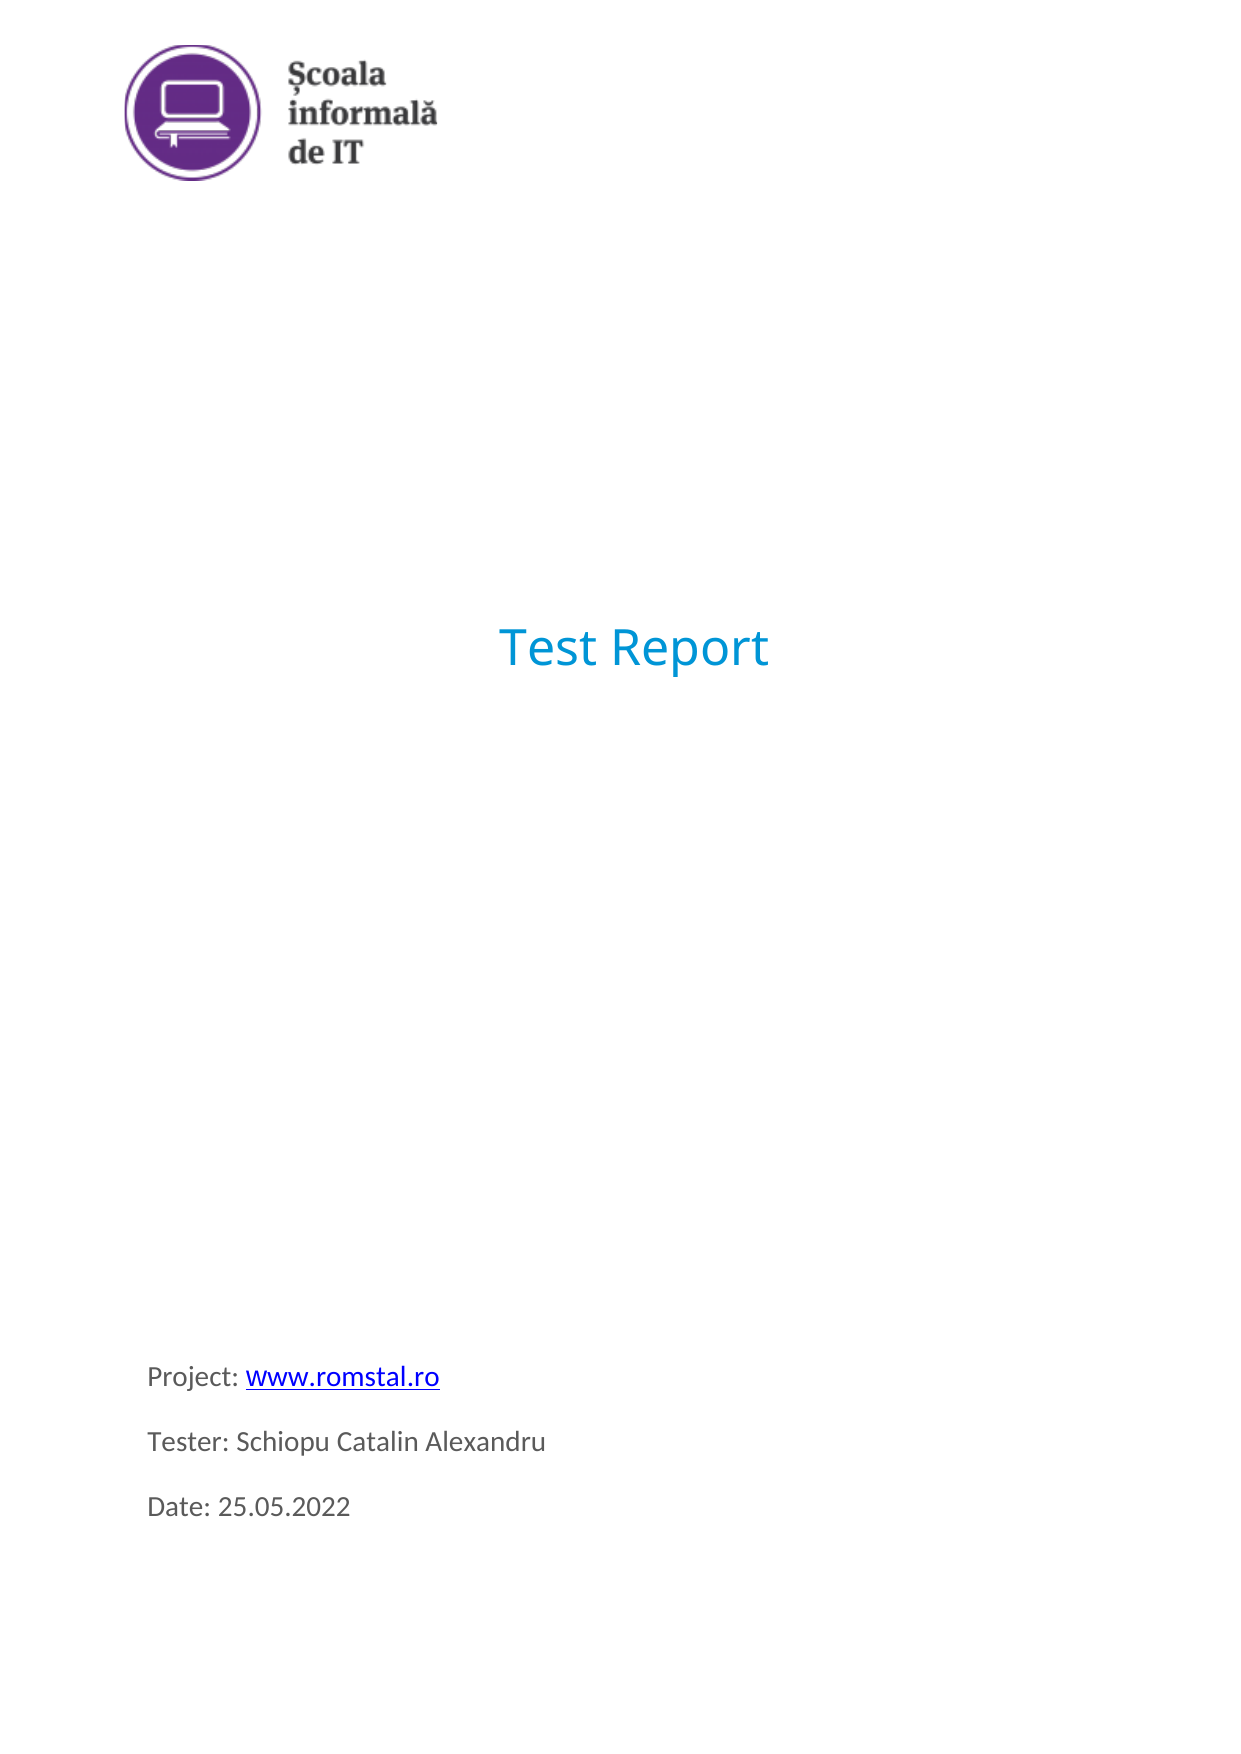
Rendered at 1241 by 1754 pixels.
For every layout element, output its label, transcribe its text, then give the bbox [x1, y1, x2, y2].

text Tester: Schiopu Catalin Alexandru [147, 1423, 1121, 1459]
picture [124, 45, 438, 181]
text Project: www.romstal.ro [147, 1358, 1121, 1394]
title Test Report [147, 612, 1121, 680]
text Date: 25.05.2022 [147, 1488, 1121, 1524]
